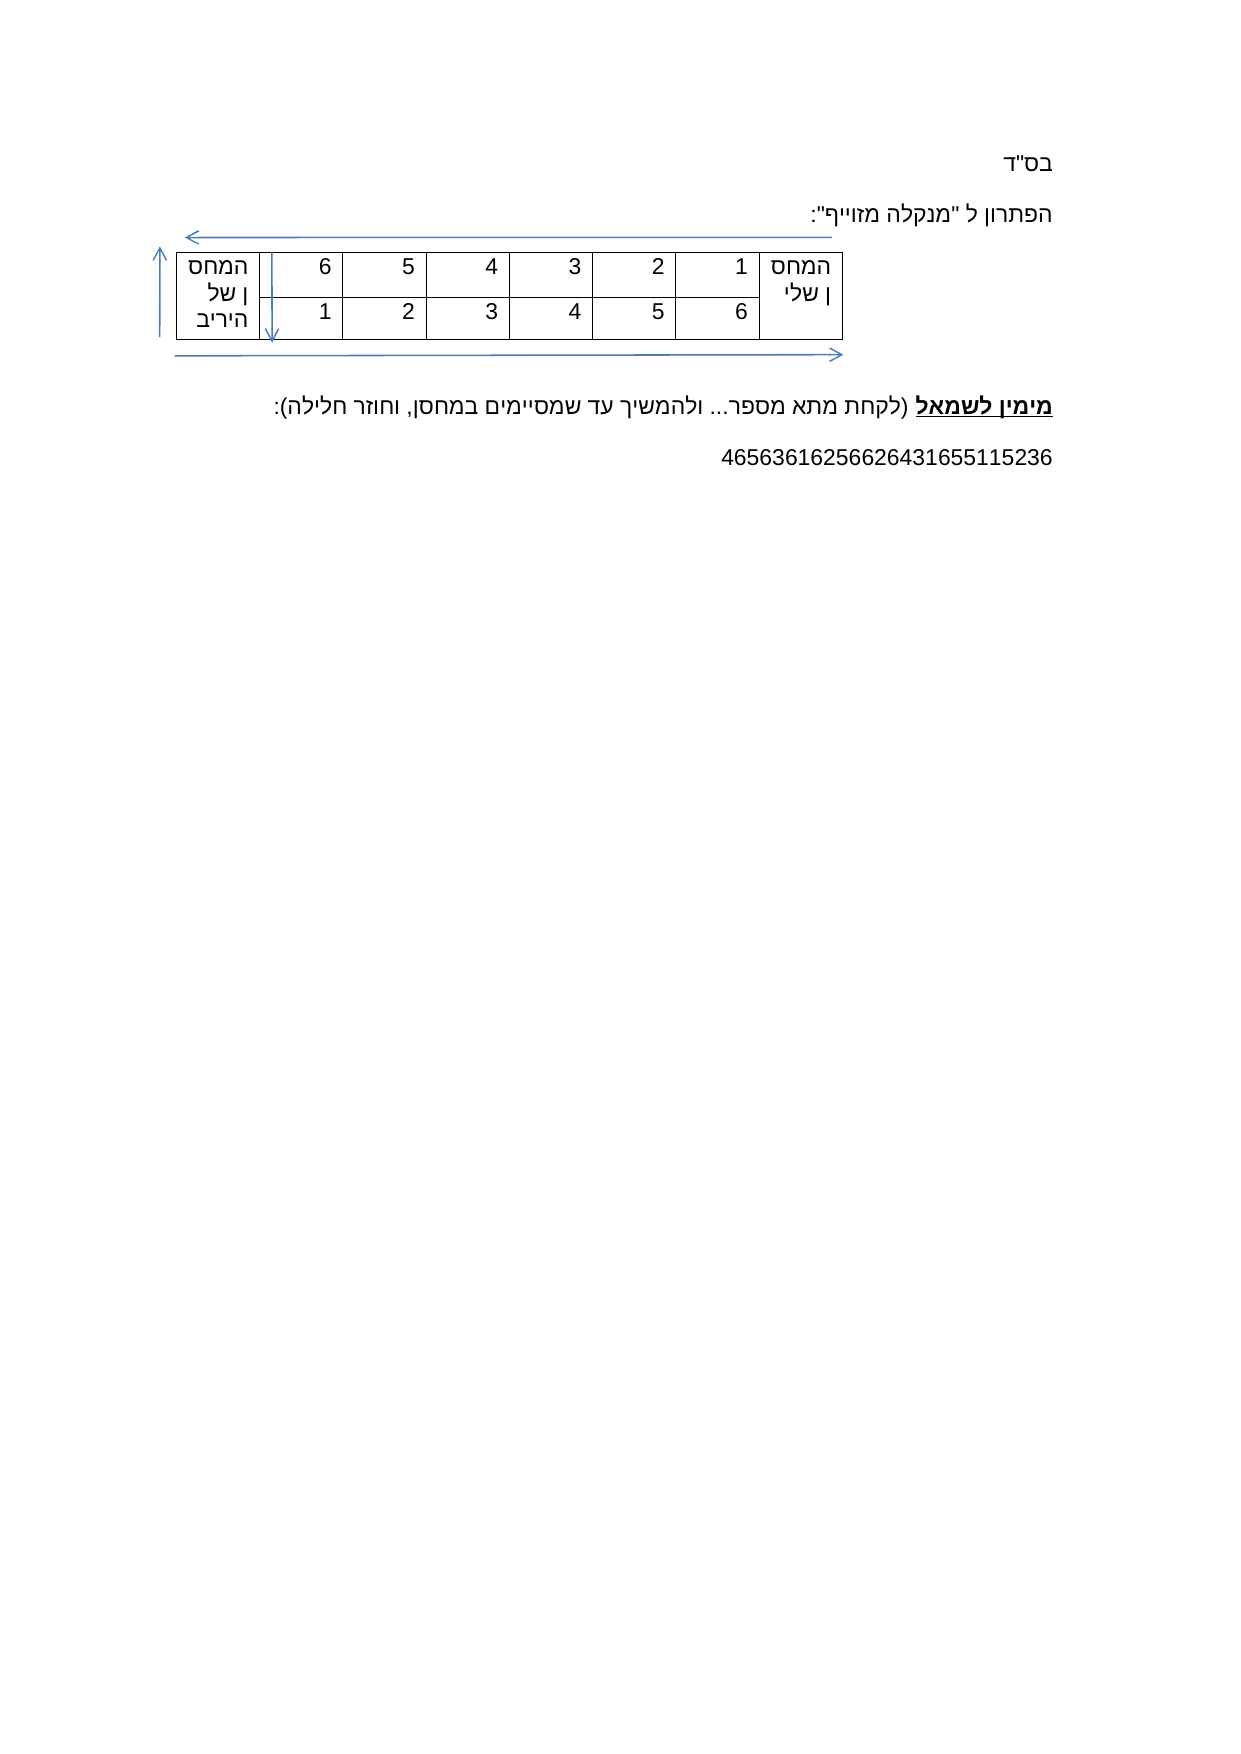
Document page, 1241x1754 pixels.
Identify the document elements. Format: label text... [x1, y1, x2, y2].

table_cell 1 [273, 298, 342, 339]
table_cell 5 [593, 298, 675, 339]
table_header 3 [510, 253, 592, 297]
table_cell 4 [510, 298, 592, 339]
text 46563616256626431655115236 [187, 444, 1053, 471]
table_header 5 [343, 253, 426, 297]
table_header המחסן שלי [760, 253, 842, 339]
text הפתרון ל "מנקלה מזוייף": [187, 201, 1053, 227]
table_header 4 [427, 253, 509, 297]
text מימין לשמאל (לקחת מתא מספר... ולהמשיך עד שמסיימים במחסן, וחוזר חלילה): [187, 393, 1053, 420]
table_header 1 [676, 253, 759, 297]
table_header 2 [593, 253, 675, 297]
table_cell 6 [676, 298, 759, 339]
table_header 6 [273, 253, 342, 297]
text בס"ד [187, 150, 1053, 176]
table_cell 2 [343, 298, 426, 339]
table_cell 3 [427, 298, 509, 339]
table_header המחסן של היריב [177, 253, 259, 339]
